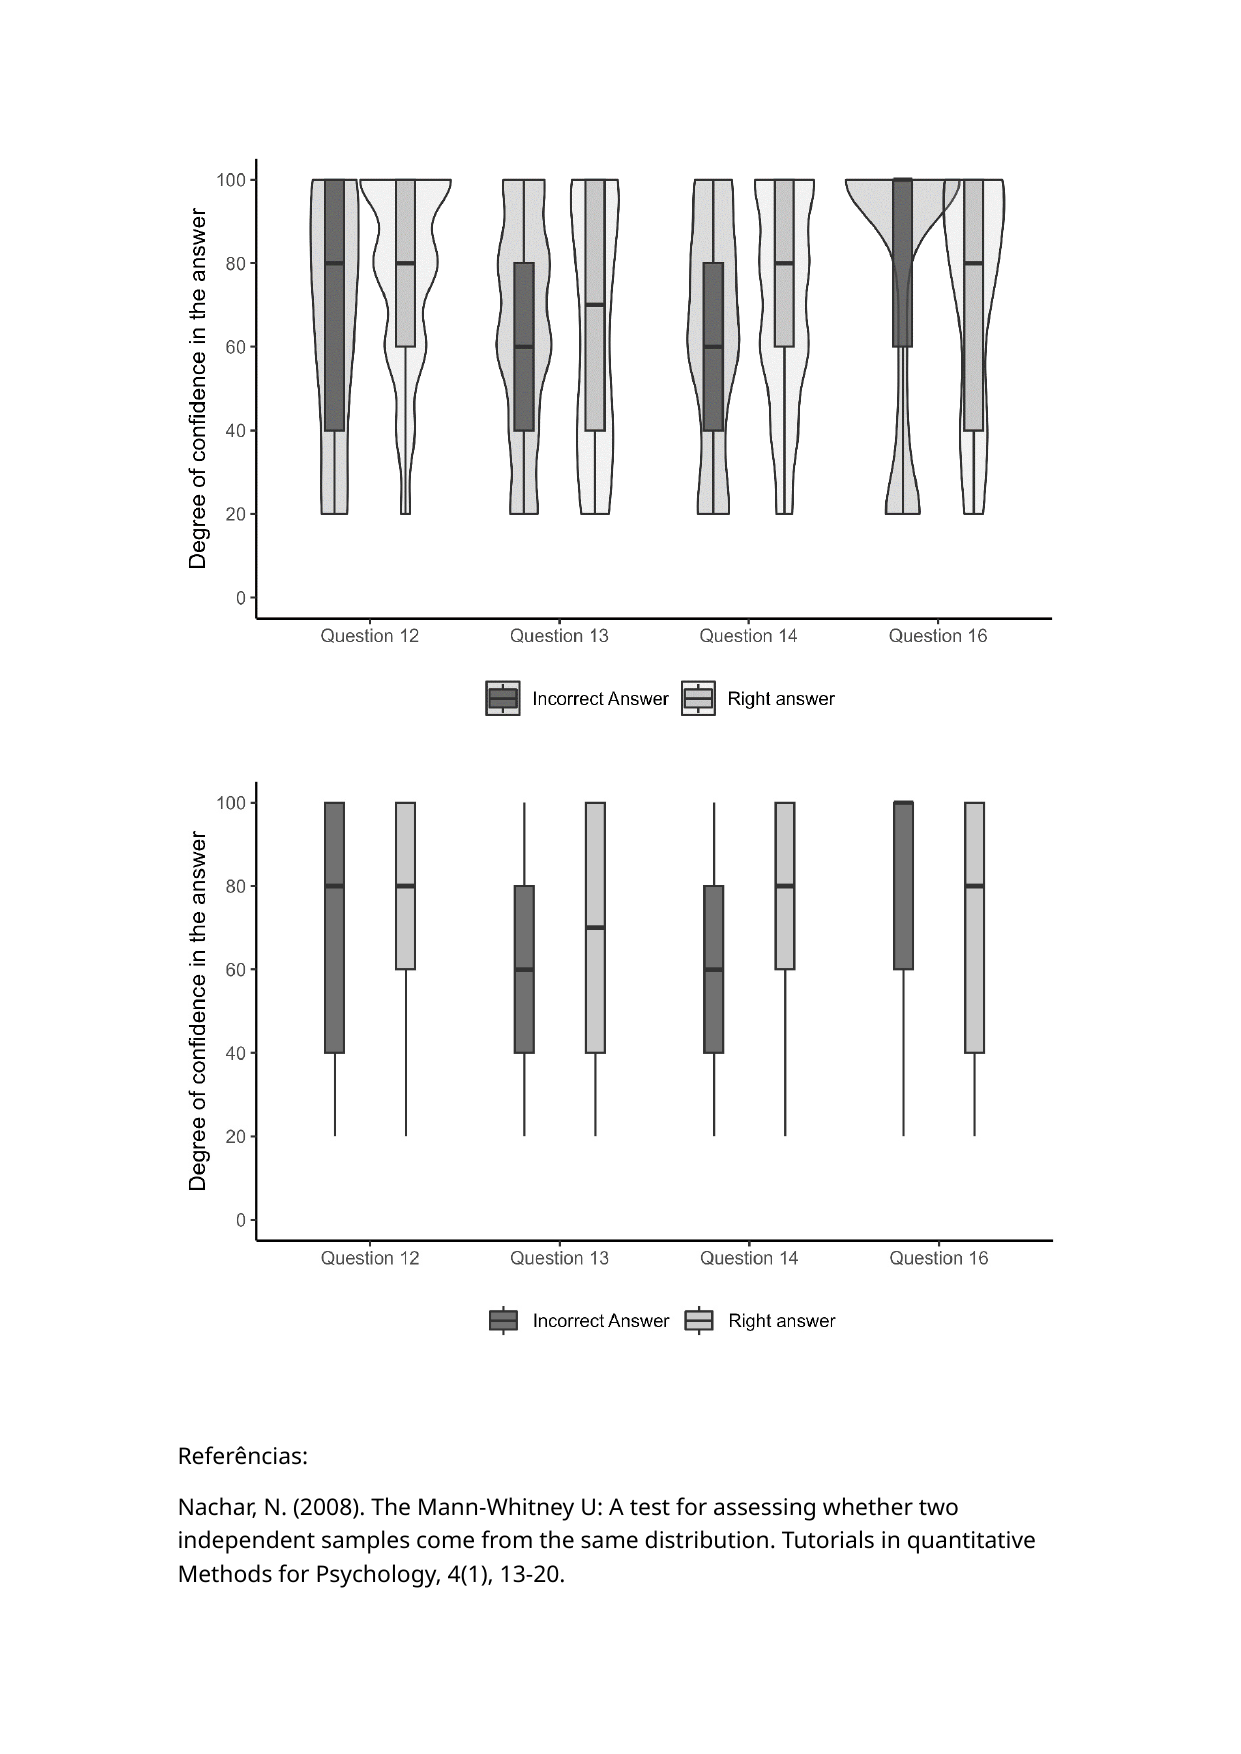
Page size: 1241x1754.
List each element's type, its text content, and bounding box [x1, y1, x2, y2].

text Nachar, N. (2008). The Mann-Whitney U: A test for assessing whether two independent samples come from the same distribution. Tutorials in quantitative Methods for Psychology, 4(1), 13-20. [177, 1491, 1063, 1589]
picture [177, 770, 1063, 1361]
text Referências: [177, 1440, 1063, 1472]
picture [177, 147, 1063, 739]
